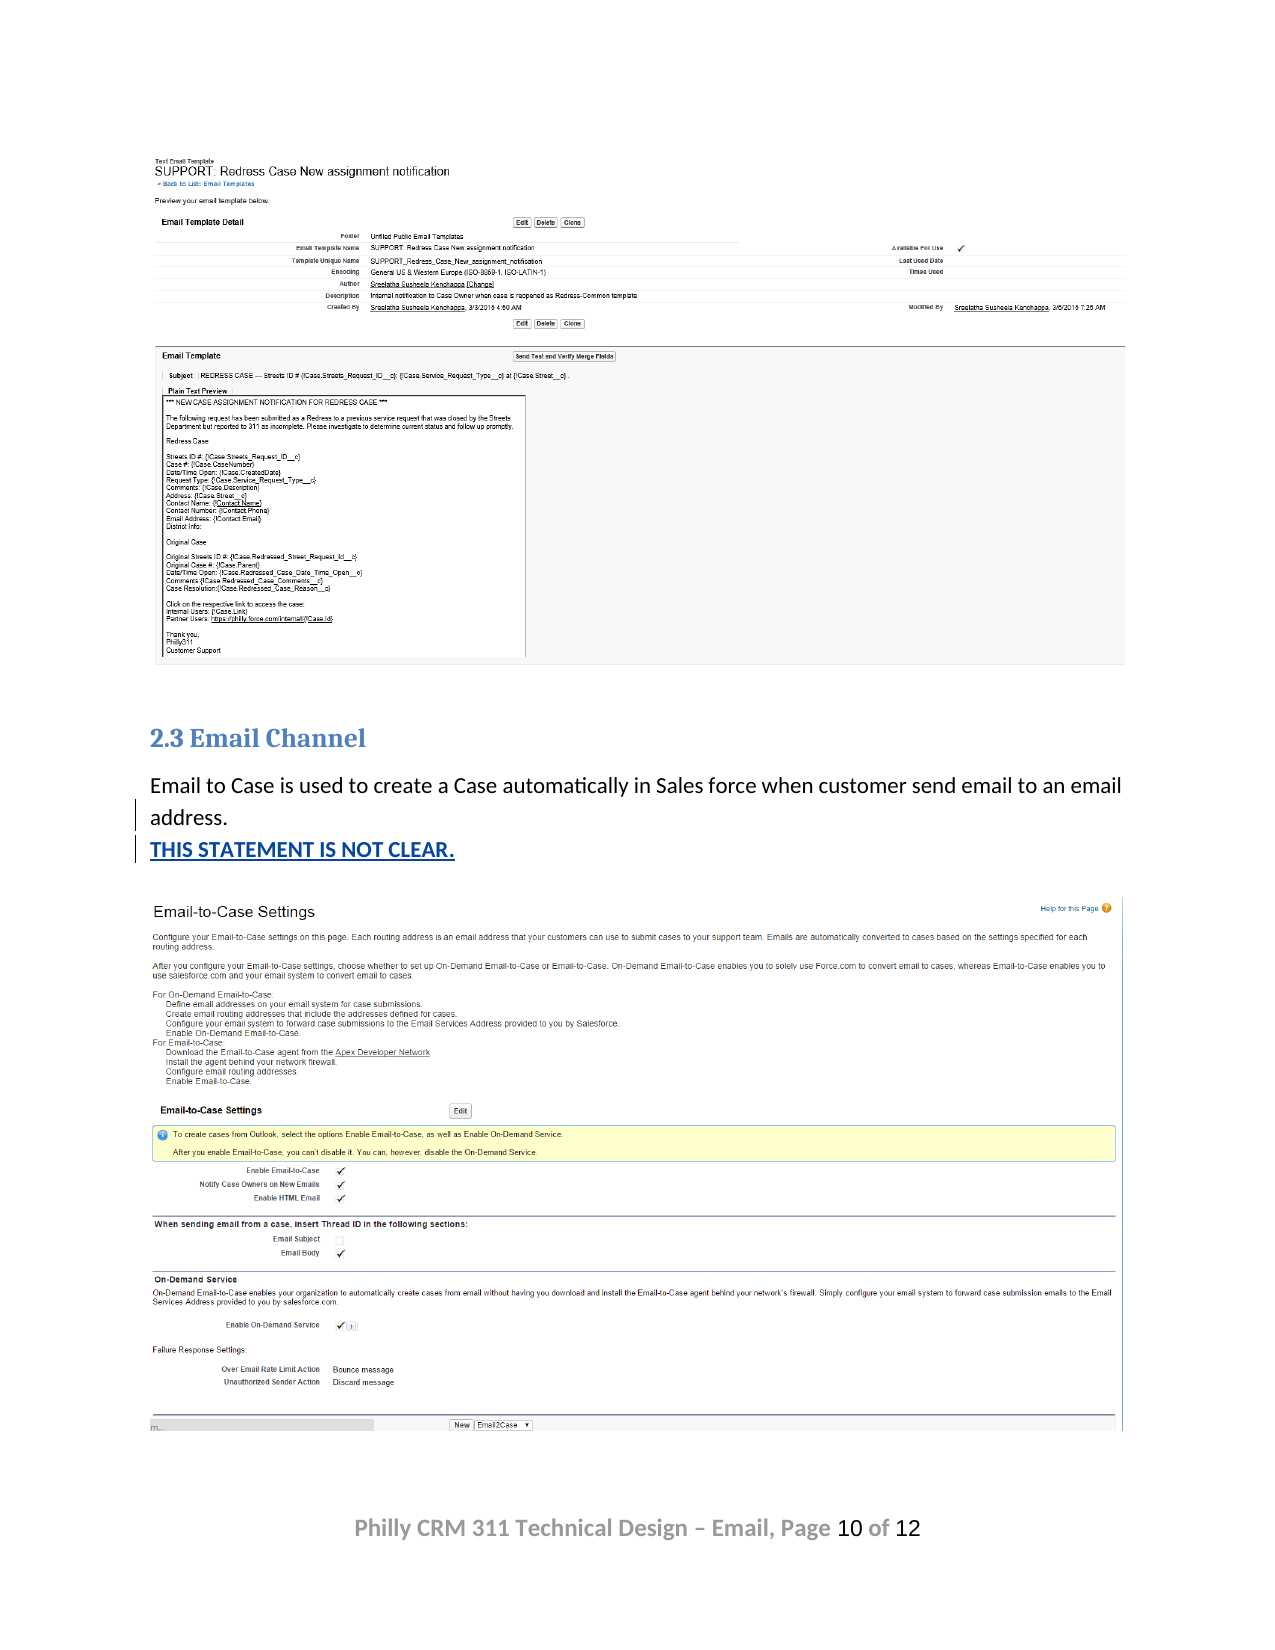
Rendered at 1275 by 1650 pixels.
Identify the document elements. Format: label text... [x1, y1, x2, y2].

picture [150, 897, 1123, 1431]
text Email to Case is used to create a Case automatically in Sales force when customer send email to an email address. [150, 771, 1125, 831]
picture [150, 150, 1125, 668]
subtitle 2.3 Email Channel [150, 723, 1125, 754]
